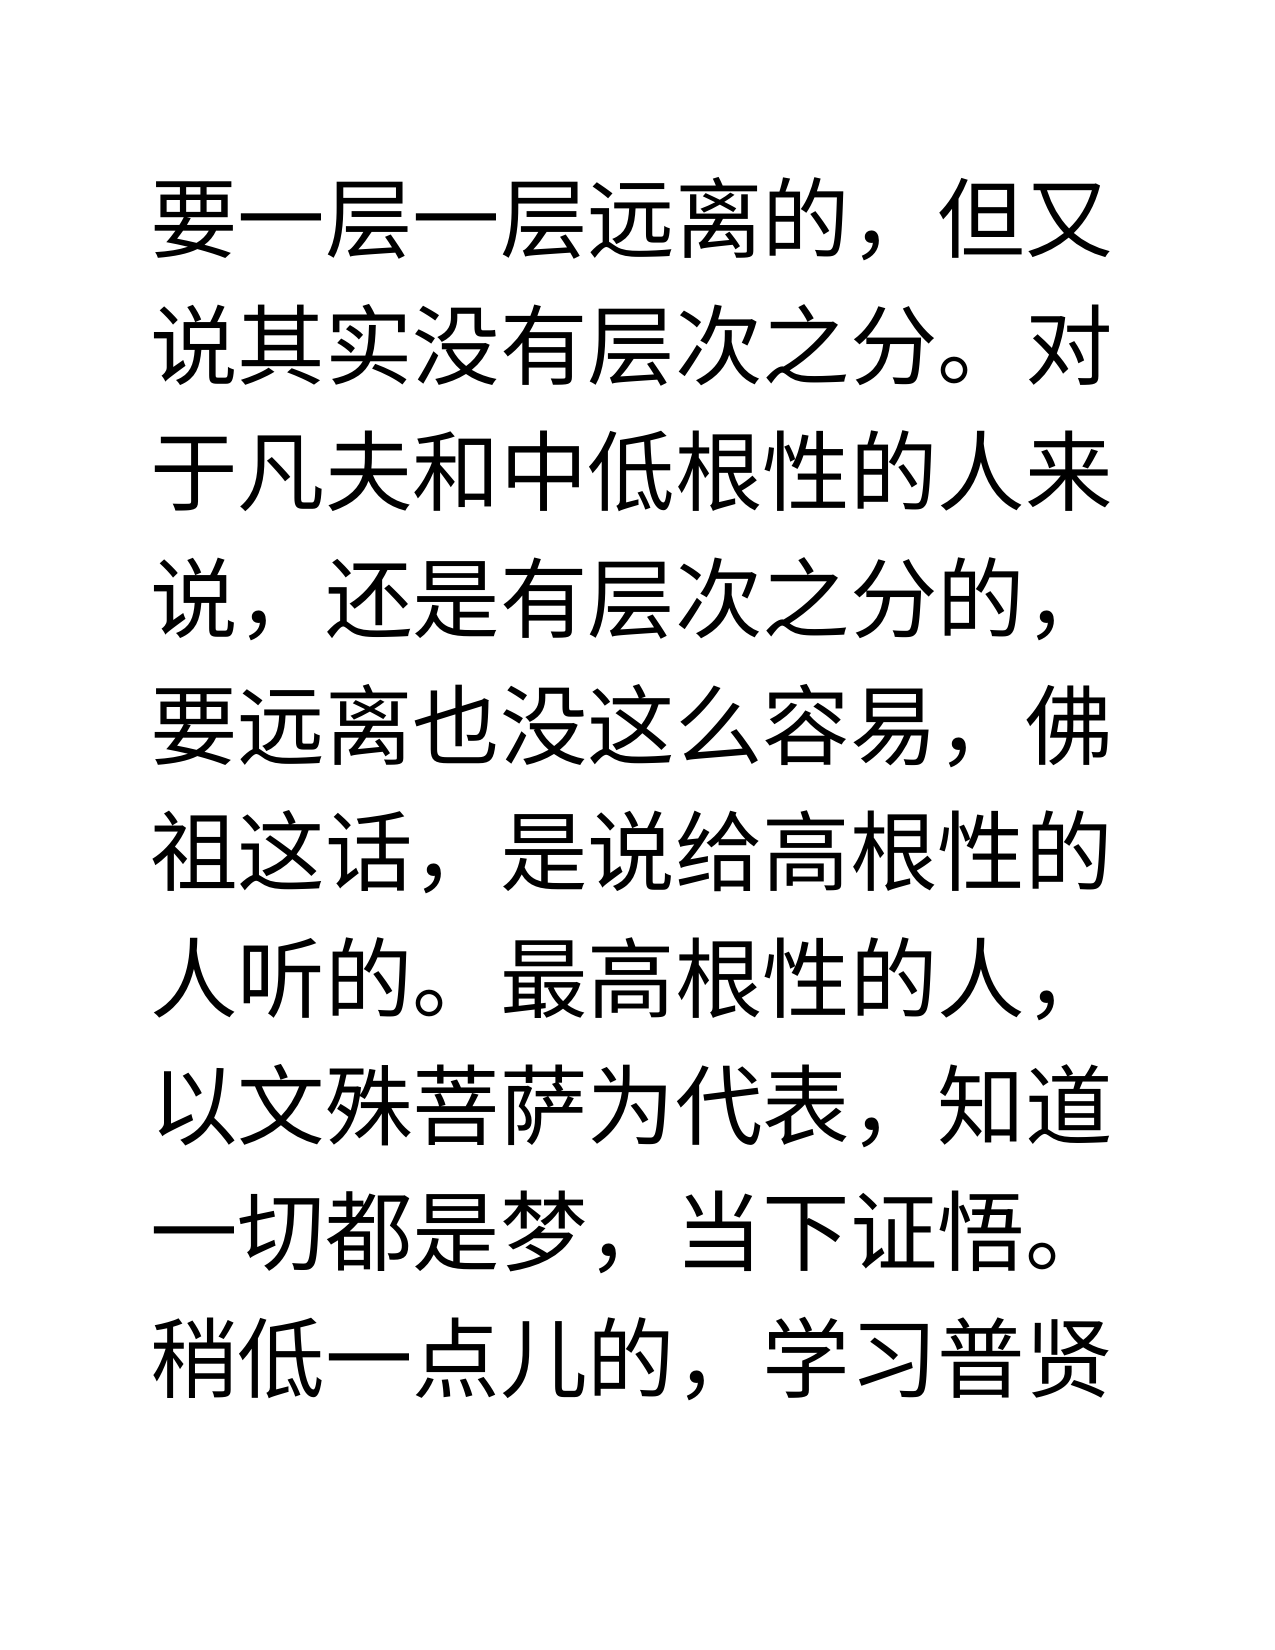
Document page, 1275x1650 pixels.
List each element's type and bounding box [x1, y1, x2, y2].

text [150, 150, 1125, 1417]
